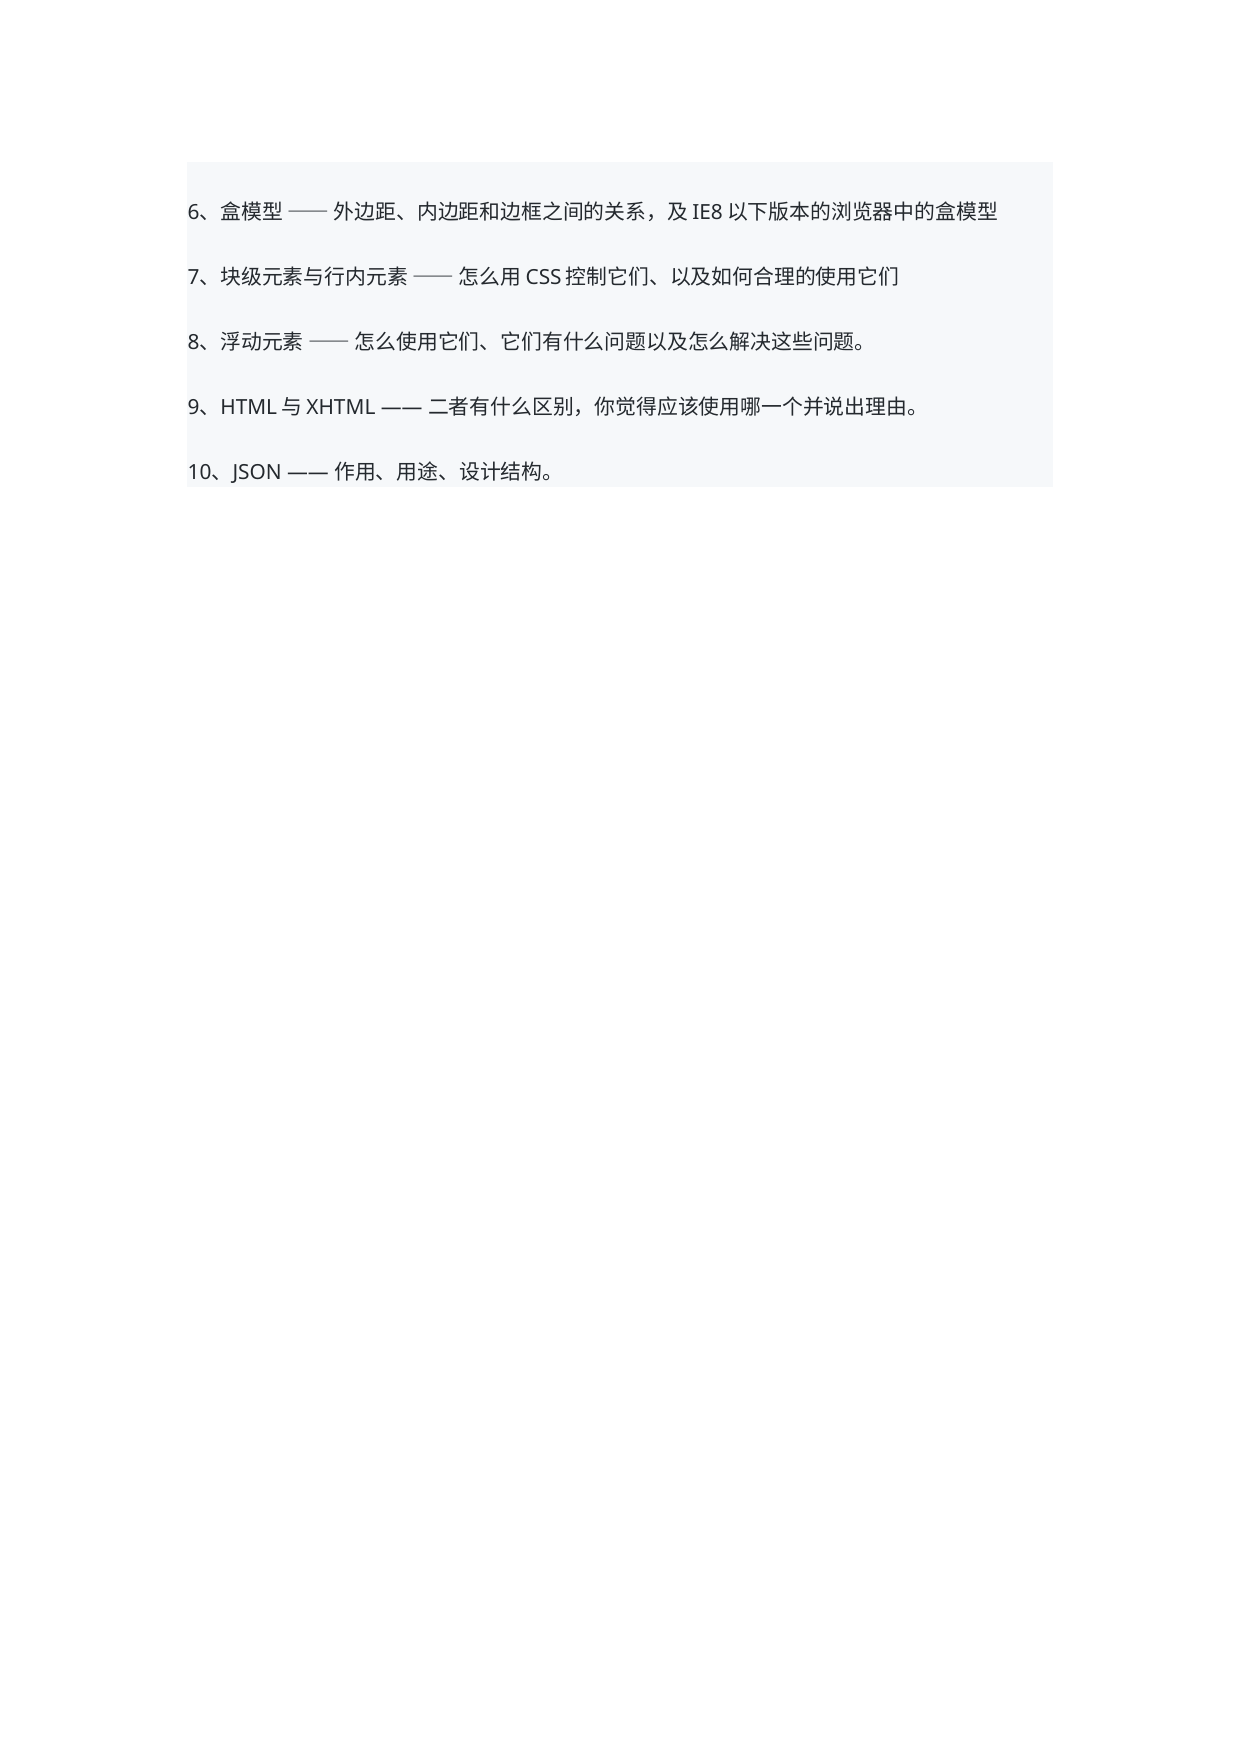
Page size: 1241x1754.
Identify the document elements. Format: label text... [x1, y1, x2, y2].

text 8、浮动元素 —— 怎么使用它们、它们有什么问题以及怎么解决这些问题。 [187, 324, 1053, 357]
text 7、块级元素与行内元素 —— 怎么用CSS控制它们、以及如何合理的使用它们 [187, 259, 1053, 292]
text 10、JSON —— 作用、用途、设计结构。 [187, 454, 1053, 487]
text 6、盒模型 —— 外边距、内边距和边框之间的关系，及IE8以下版本的浏览器中的盒模型 [187, 194, 1053, 227]
text 9、HTML与XHTML —— 二者有什么区别，你觉得应该使用哪一个并说出理由。 [187, 389, 1053, 422]
